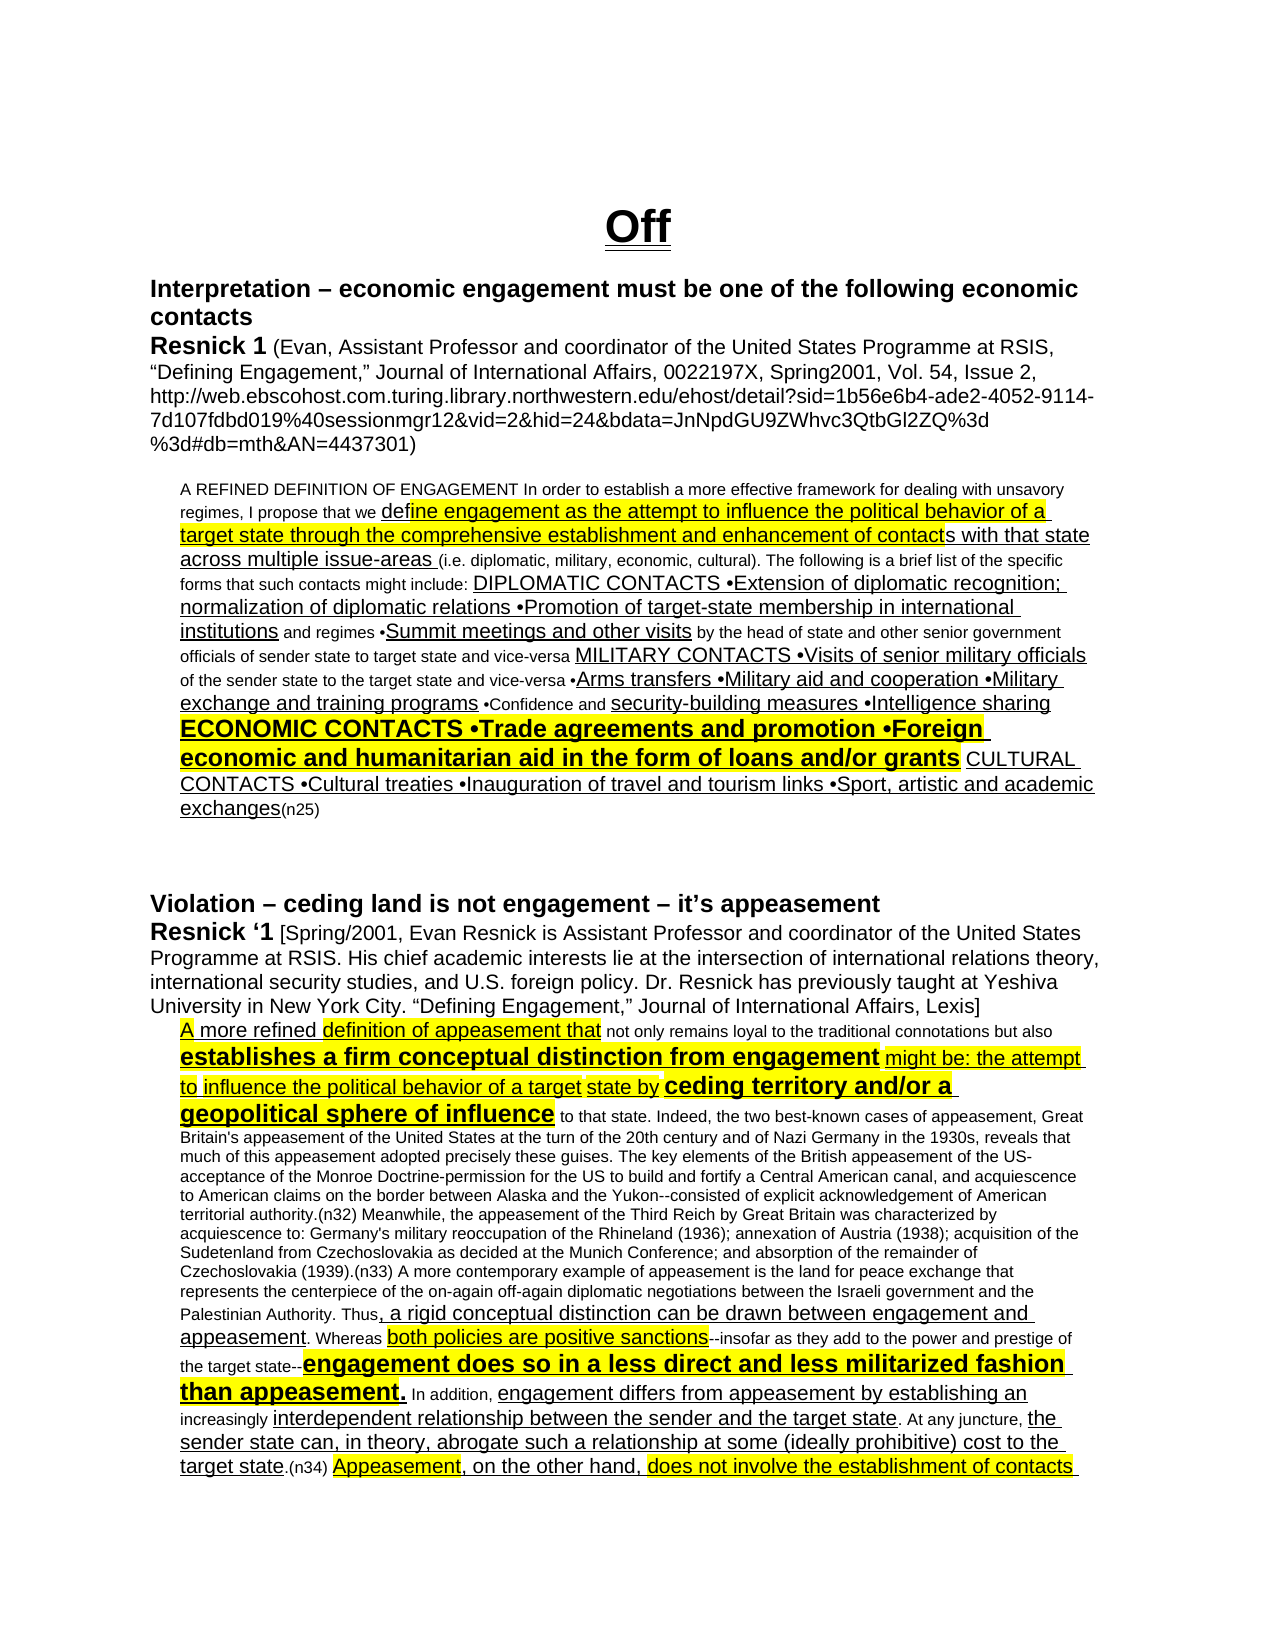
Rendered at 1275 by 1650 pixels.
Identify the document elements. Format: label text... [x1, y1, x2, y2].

subtitle Violation – ceding land is not engagement – it’s appeasement [150, 888, 1125, 917]
subtitle Interpretation – economic engagement must be one of the following economic contacts [150, 273, 1125, 331]
subtitle Off [150, 200, 1125, 253]
text A REFINED DEFINITION OF ENGAGEMENT In order to establish a more effective framework for dealing with unsavory regimes, I propose that we define engagement as the attempt to influence the political behavior of a target state through the comprehensive establishment and enhancement of contacts with that state across multiple issue-areas (i.e. diplomatic, military, economic, cultural). The following is a brief list of the specific forms that such contacts might include: DIPLOMATIC CONTACTS •Extension of diplomatic recognition; normalization of diplomatic relations •Promotion of target-state membership in international institutions and regimes •Summit meetings and other visits by the head of state and other senior government officials of sender state to target state and vice-versa MILITARY CONTACTS •Visits of senior military officials of the sender state to the target state and vice-versa •Arms transfers •Military aid and cooperation •Military exchange and training programs •Confidence and security-building measures •Intelligence sharing ECONOMIC CONTACTS •Trade agreements and promotion •Foreign economic and humanitarian aid in the form of loans and/or grants CULTURAL CONTACTS •Cultural treaties •Inauguration of travel and tourism links •Sport, artistic and academic exchanges(n25) [180, 479, 1095, 793]
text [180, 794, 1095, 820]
text Resnick ‘1 [Spring/2001, Evan Resnick is Assistant Professor and coordinator of the United States Programme at RSIS. His chief academic interests lie at the intersection of international relations theory, international security studies, and U.S. foreign policy. Dr. Resnick has previously taught at Yeshiva University in New York City. “Defining Engagement,” Journal of International Affairs, Lexis] [150, 917, 1125, 1018]
text Resnick 1 (Evan, Assistant Professor and coordinator of the United States Programme at RSIS, “Defining Engagement,” Journal of International Affairs, 0022197X, Spring2001, Vol. 54, Issue 2, http://web.ebscohost.com.turing.library.northwestern.edu/ehost/detail?sid=1b56e6b4-ade2-4052-9114-7d107fdbd019%40sessionmgr12&vid=2&hid=24&bdata=JnNpdGU9ZWhvc3QtbGl2ZQ%3d%3d#db=mth&AN=4437301) [150, 331, 1125, 456]
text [180, 1018, 1095, 1478]
